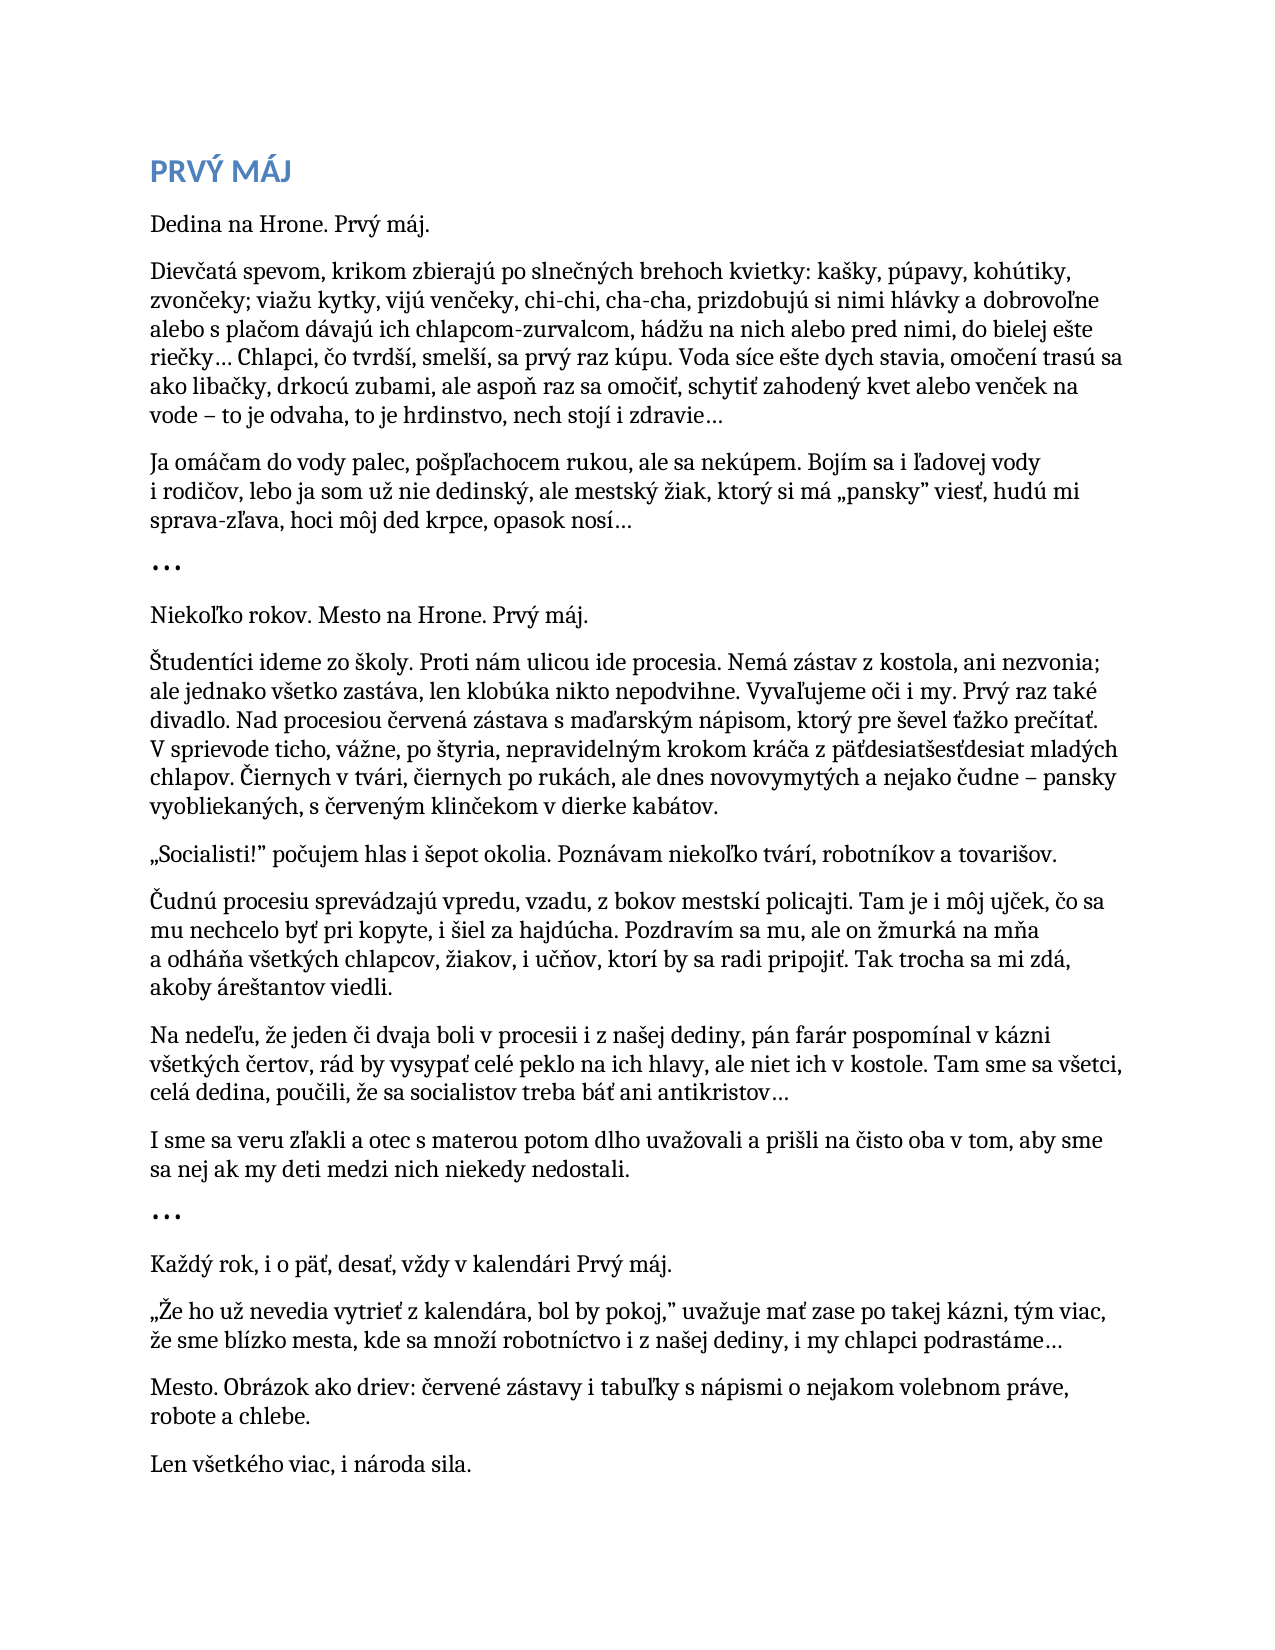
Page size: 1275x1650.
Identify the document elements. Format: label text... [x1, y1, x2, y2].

text Každý rok, i o päť, desať, vždy v kalendári Prvý máj. [150, 1249, 1125, 1278]
text I sme sa veru zľakli a otec s materou potom dlho uvažovali a prišli na čisto oba v tom, aby sme sa nej ak my deti medzi nich niekedy nedostali. [150, 1126, 1125, 1183]
text Študentíci ideme zo školy. Proti nám ulicou ide procesia. Nemá zástav z kostola, ani nezvonia; ale jednako všetko zastáva, len klobúka nikto nepodvihne. Vyvaľujeme oči i my. Prvý raz také divadlo. Nad procesiou červená zástava s maďarským nápisom, ktorý pre ševel ťažko prečítať. V sprievode ticho, vážne, po štyria, nepravidelným krokom kráča z päťdesiatšesťdesiat mladých chlapov. Čiernych v tvári, čiernych po rukách, ale dnes novovymytých a nejako čudne – pansky vyobliekaných, s červeným klinčekom v dierke kabátov. [150, 648, 1125, 821]
text ••• [150, 553, 1125, 582]
text Čudnú procesiu sprevádzajú vpredu, vzadu, z bokov mestskí policajti. Tam je i môj ujček, čo sa mu nechcelo byť pri kopyte, i šiel za hajdúcha. Pozdravím sa mu, ale on žmurká na mňa a odháňa všetkých chlapcov, žiakov, i učňov, ktorí by sa radi pripojiť. Tak trocha sa mi zdá, akoby áreštantov viedli. [150, 887, 1125, 1002]
text „Socialisti!” počujem hlas i šepot okolia. Poznávam niekoľko tvárí, robotníkov a tovarišov. [150, 839, 1125, 868]
text Len všetkého viac, i národa sila. [150, 1449, 1125, 1478]
text Dedina na Hrone. Prvý máj. [150, 209, 1125, 238]
text Dievčatá spevom, krikom zbierajú po slnečných brehoch kvietky: kašky, púpavy, kohútiky, zvončeky; viažu kytky, vijú venčeky, chi-chi, cha-cha, prizdobujú si nimi hlávky a dobrovoľne alebo s plačom dávajú ich chlapcom-zurvalcom, hádžu na nich alebo pred nimi, do bielej ešte riečky… Chlapci, čo tvrdší, smelší, sa prvý raz kúpu. Voda síce ešte dych stavia, omočení trasú sa ako libačky, drkocú zubami, ale aspoň raz sa omočiť, schytiť zahodený kvet alebo venček na vode – to je odvaha, to je hrdinstvo, nech stojí i zdravie… [150, 257, 1125, 429]
text Na nedeľu, že jeden či dvaja boli v procesii i z našej dediny, pán farár pospomínal v kázni všetkých čertov, rád by vysypať celé peklo na ich hlavy, ale niet ich v kostole. Tam sme sa všetci, celá dedina, poučili, že sa socialistov treba báť ani antikristov… [150, 1021, 1125, 1107]
text ••• [150, 1202, 1125, 1231]
text „Že ho už nevedia vytrieť z kalendára, bol by pokoj,” uvažuje mať zase po takej kázni, tým viac, že sme blízko mesta, kde sa množí robotníctvo i z našej dediny, i my chlapci podrastáme… [150, 1297, 1125, 1354]
text Niekoľko rokov. Mesto na Hrone. Prvý máj. [150, 601, 1125, 629]
subtitle PRVÝ MÁJ [150, 150, 1125, 191]
text Mesto. Obrázok ako driev: červené zástavy i tabuľky s nápismi o nejakom volebnom práve, robote a chlebe. [150, 1373, 1125, 1431]
text Ja omáčam do vody palec, pošpľachocem rukou, ale sa nekúpem. Bojím sa i ľadovej vody i rodičov, lebo ja som už nie dedinský, ale mestský žiak, ktorý si má „pansky” viesť, hudú mi sprava-zľava, hoci môj ded krpce, opasok nosí… [150, 448, 1125, 534]
